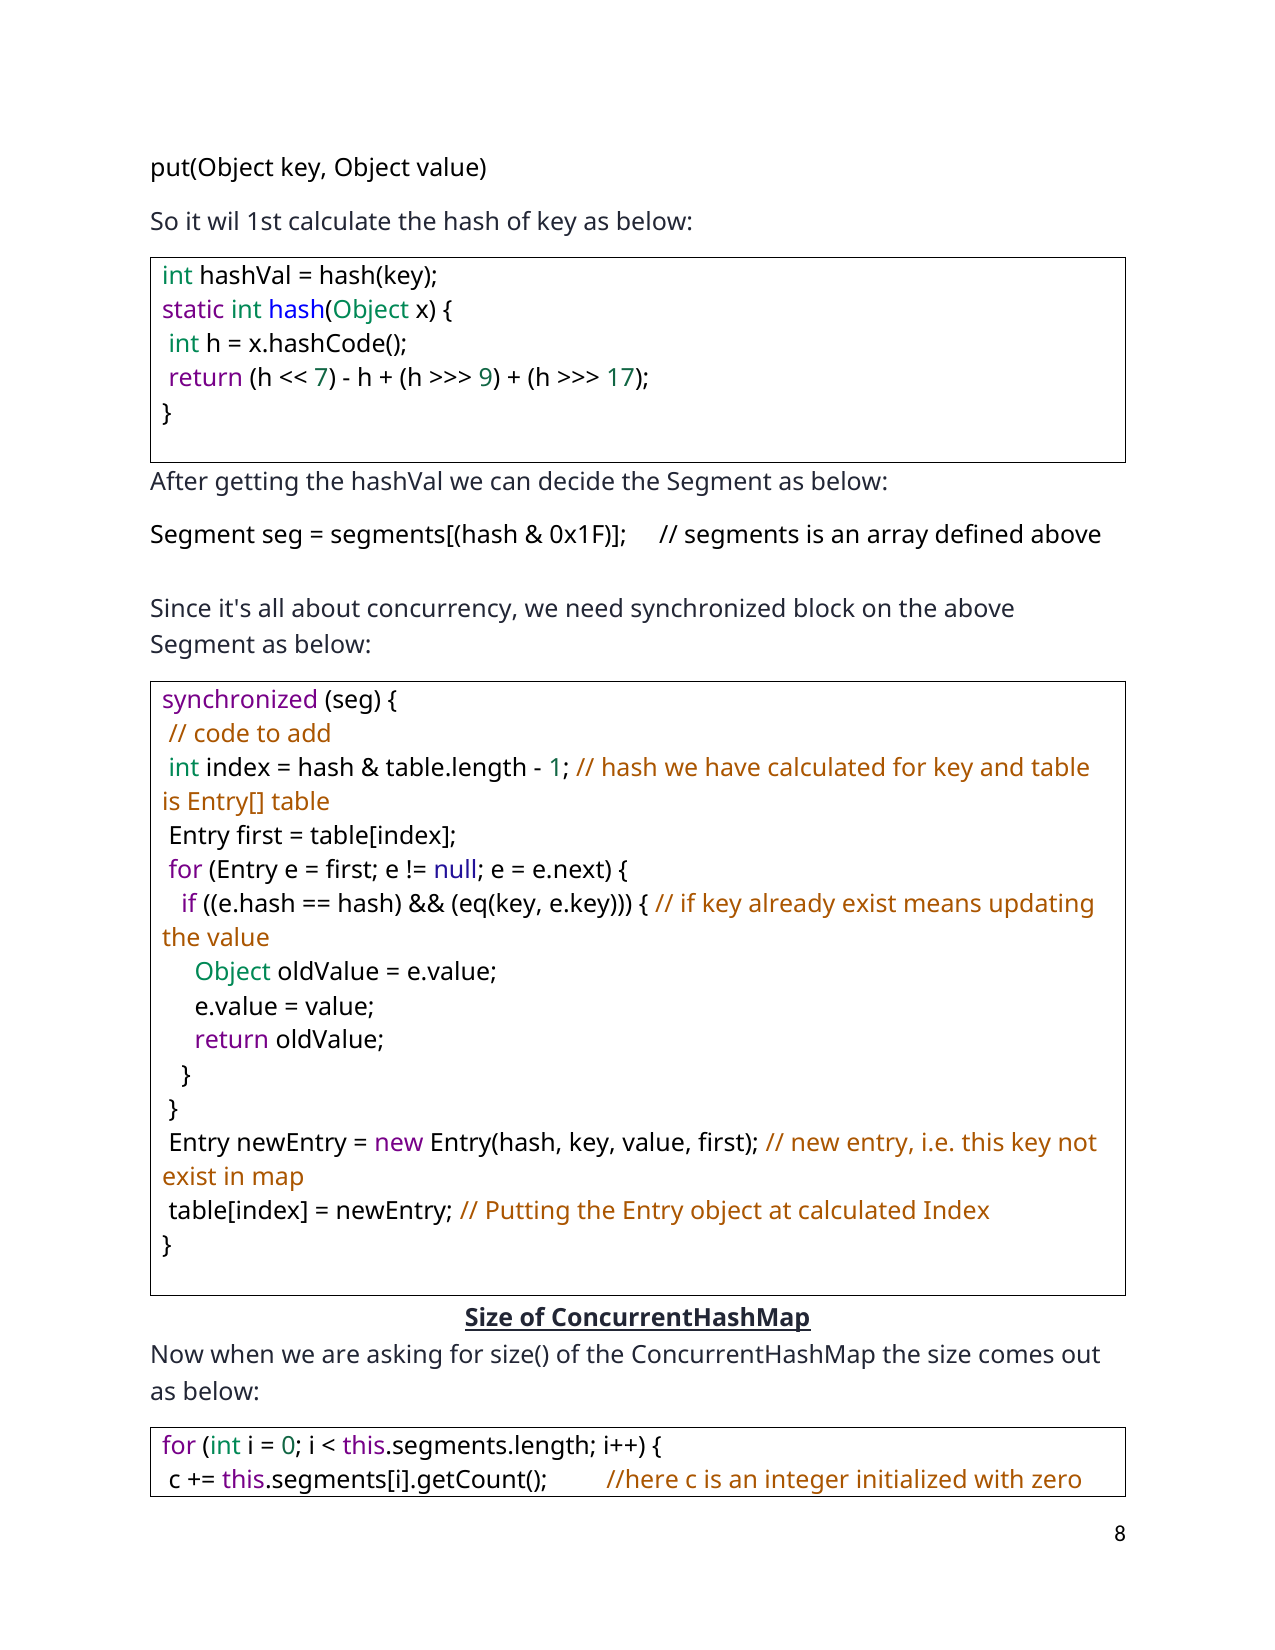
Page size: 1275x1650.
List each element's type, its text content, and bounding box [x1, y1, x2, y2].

text put(Object key, Object value) [150, 150, 1125, 184]
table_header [151, 1428, 1125, 1496]
subtitle Size of ConcurrentHashMap [150, 1300, 1125, 1334]
text Now when we are asking for size() of the ConcurrentHashMap the size comes out as below: [150, 1337, 1125, 1407]
table_header int hashVal = hash(key); static int hash(Object x) { int h = x.hashCode(); return (h << 7) - h + (h >>> 9) + (h >>> 17); } [151, 258, 1125, 462]
table_header synchronized (seg) { // code to add int index = hash & table.length - 1; // hash we have calculated for key and table is Entry[] table Entry first = table[index]; for (Entry e = first; e != null; e = e.next) { if ((e.hash == hash) && (eq(key, e.key))) { // if key already exist means updating the value Object oldValue = e.value; e.value = value; return oldValue; } } Entry newEntry = new Entry(hash, key, value, first); // new entry, i.e. this key not exist in map table[index] = newEntry; // Putting the Entry object at calculated Index } [151, 682, 1125, 1295]
text Segment seg = segments[(hash & 0x1F)]; // segments is an array defined above Since it's all about concurrency, we need synchronized block on the above Segment as below: [150, 517, 1125, 661]
text After getting the hashVal we can decide the Segment as below: [150, 463, 1125, 497]
text So it wil 1st calculate the hash of key as below: [150, 203, 1125, 237]
